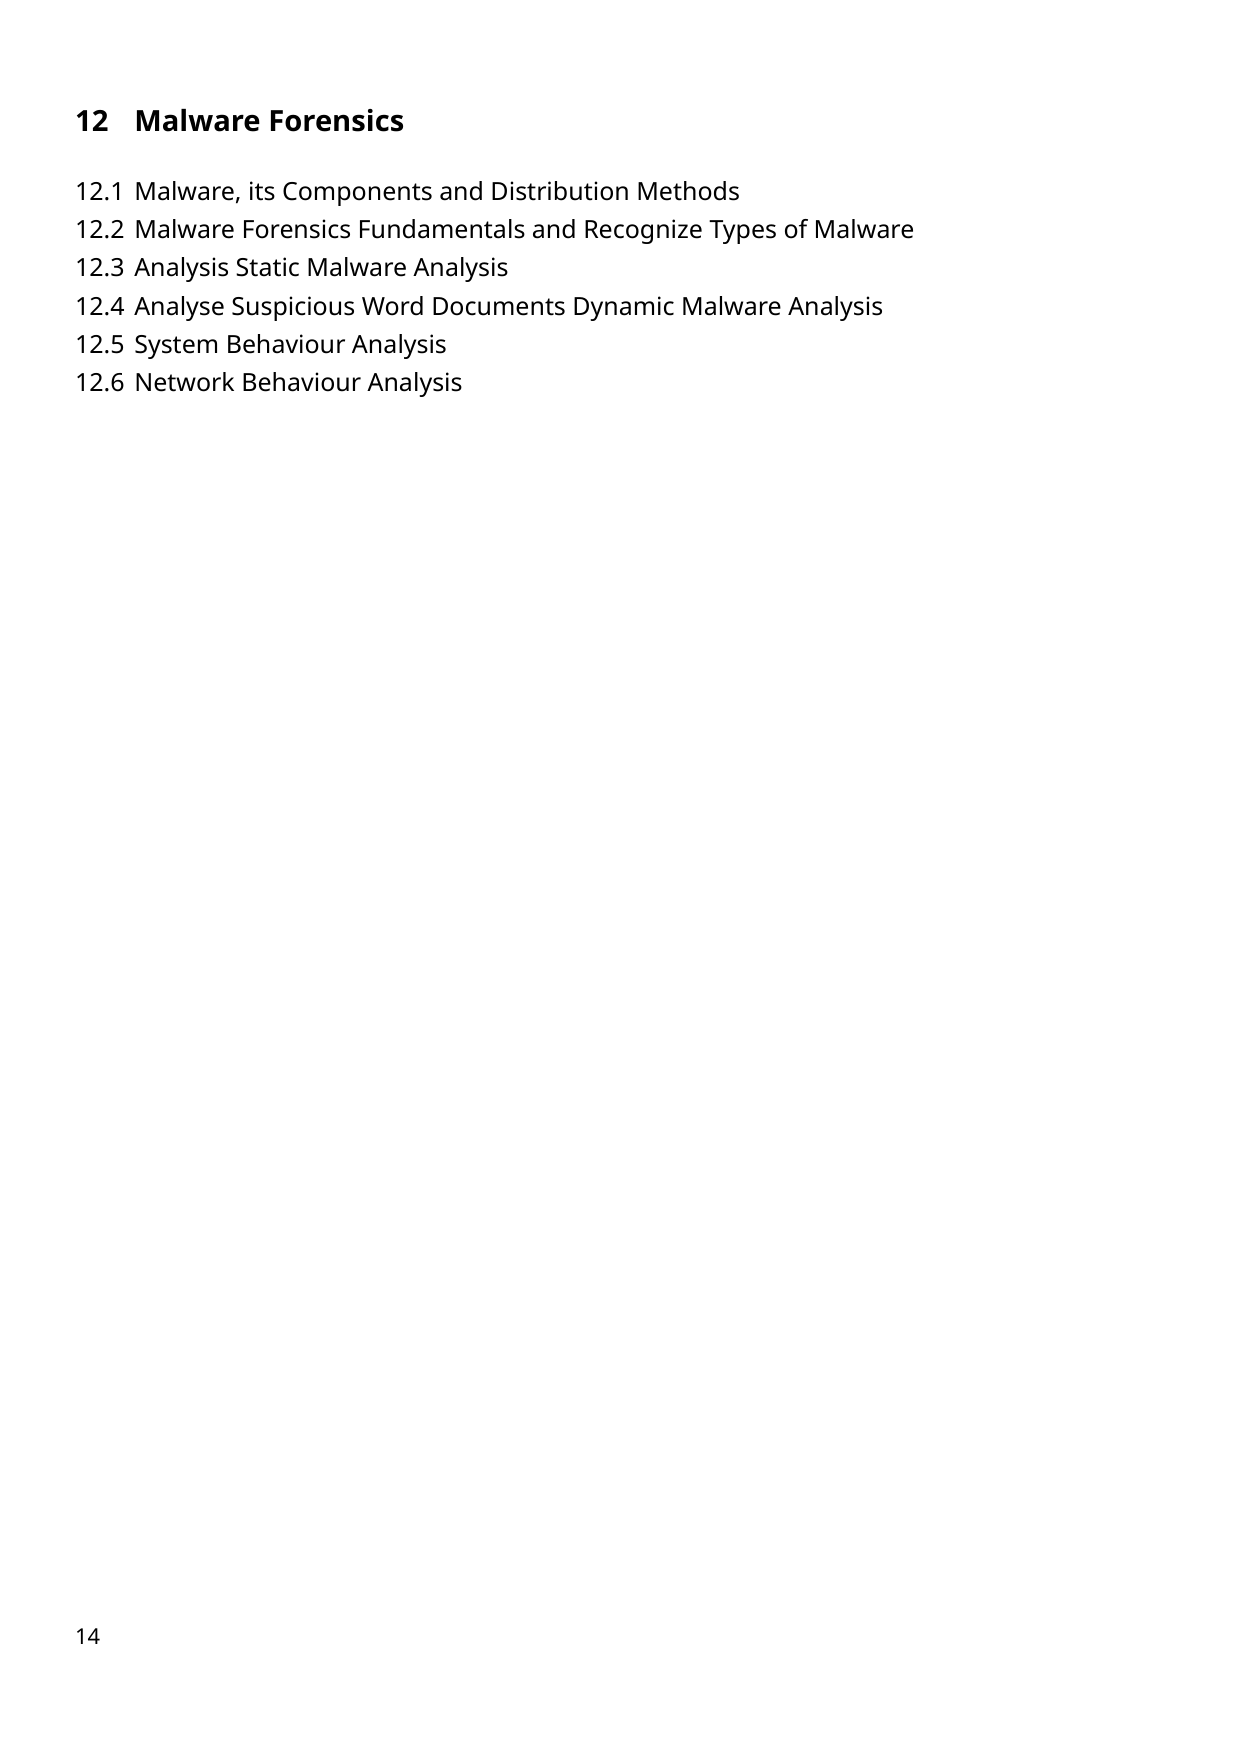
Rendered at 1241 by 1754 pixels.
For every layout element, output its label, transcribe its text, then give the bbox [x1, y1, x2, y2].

subtitle Analyse Suspicious Word Documents Dynamic Malware Analysis [75, 288, 1165, 322]
subtitle Malware Forensics [75, 100, 1165, 140]
subtitle Network Behaviour Analysis [75, 365, 1165, 399]
subtitle Analysis Static Malware Analysis [75, 250, 1165, 284]
subtitle System Behaviour Analysis [75, 327, 1165, 361]
subtitle Malware, its Components and Distribution Methods [75, 174, 1165, 208]
subtitle Malware Forensics Fundamentals and Recognize Types of Malware [75, 212, 1165, 246]
